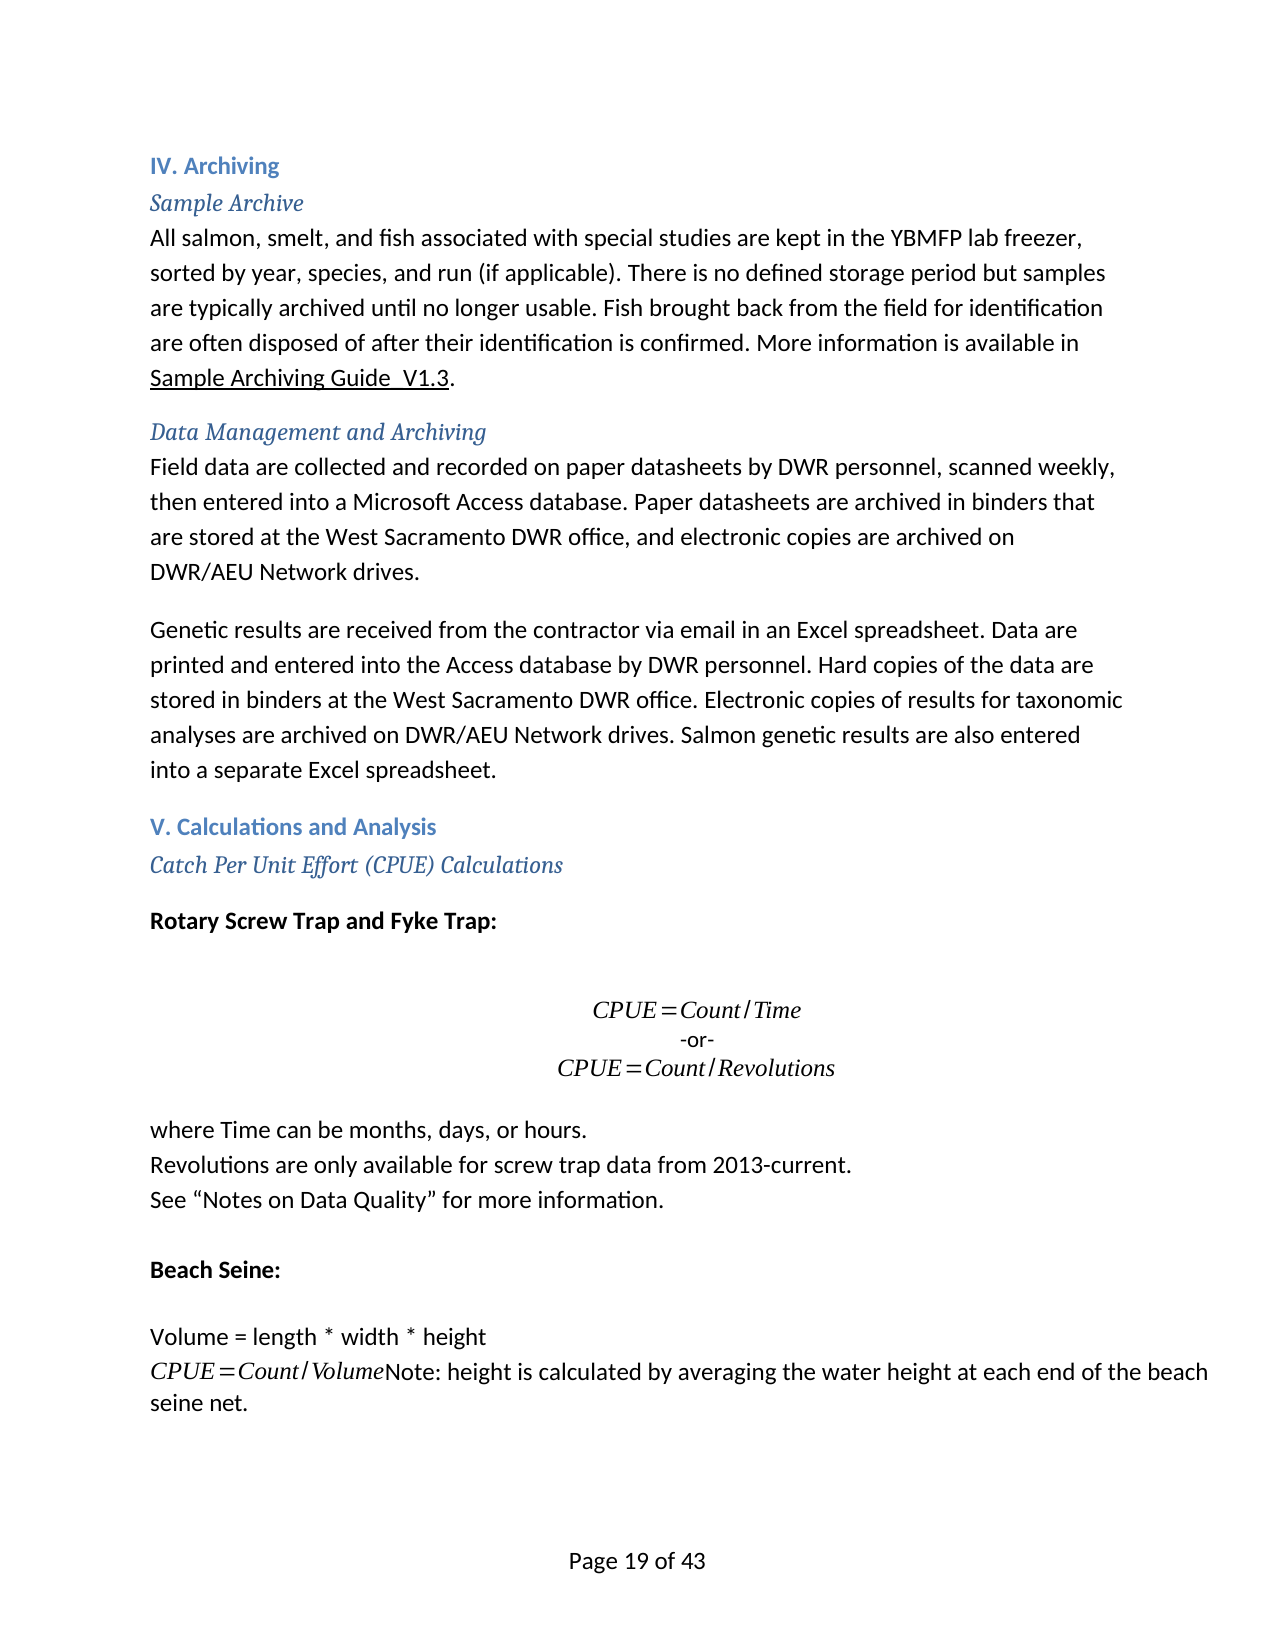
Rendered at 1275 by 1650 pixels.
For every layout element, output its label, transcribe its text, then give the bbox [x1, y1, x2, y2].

text Sample Archive [150, 189, 1256, 218]
text -or- [137, 1025, 1256, 1053]
text Revolutions are only available for screw trap data from 2013-current. See “Notes on Data Quality” for more information. [150, 1149, 853, 1215]
subtitle Calculations and Analysis [150, 811, 1256, 842]
subtitle Archiving [150, 150, 1256, 180]
text Field data are collected and recorded on paper datasheets by DWR personnel, scanned weekly, then entered into a Microsoft Access database. Paper datasheets are archived in binders that are stored at the West Sacramento DWR office, and electronic copies are archived on DWR/AEU Network drives. [150, 451, 1117, 587]
text Genetic results are received from the contractor via email in an Excel spreadsheet. Data are printed and entered into the Access database by DWR personnel. Hard copies of the data are stored in binders at the West Sacramento DWR office. Electronic copies of results for taxonomic analyses are archived on DWR/AEU Network drives. Salmon genetic results are also entered into a separate Excel spreadsheet. [150, 614, 1124, 784]
text Note: height is calculated by averaging the water height at each end of the beach seine net. [150, 1356, 1256, 1417]
text All salmon, smelt, and fish associated with special studies are kept in the YBMFP lab freezer, sorted by year, species, and run (if applicable). There is no defined storage period but samples are typically archived until no longer usable. Fish brought back from the field for identification are often disposed of after their identification is confirmed. More information is available in Sample Archiving Guide_V1.3. [150, 222, 1117, 393]
text Data Management and Archiving [150, 418, 1256, 447]
text Volume = length * width * height [150, 1321, 487, 1351]
text Catch Per Unit Effort (CPUE) Calculations [150, 851, 1256, 879]
text where Time can be months, days, or hours. [150, 1114, 1256, 1145]
subtitle Beach Seine: [150, 1254, 487, 1285]
subtitle Rotary Screw Trap and Fyke Trap: [150, 906, 1256, 936]
